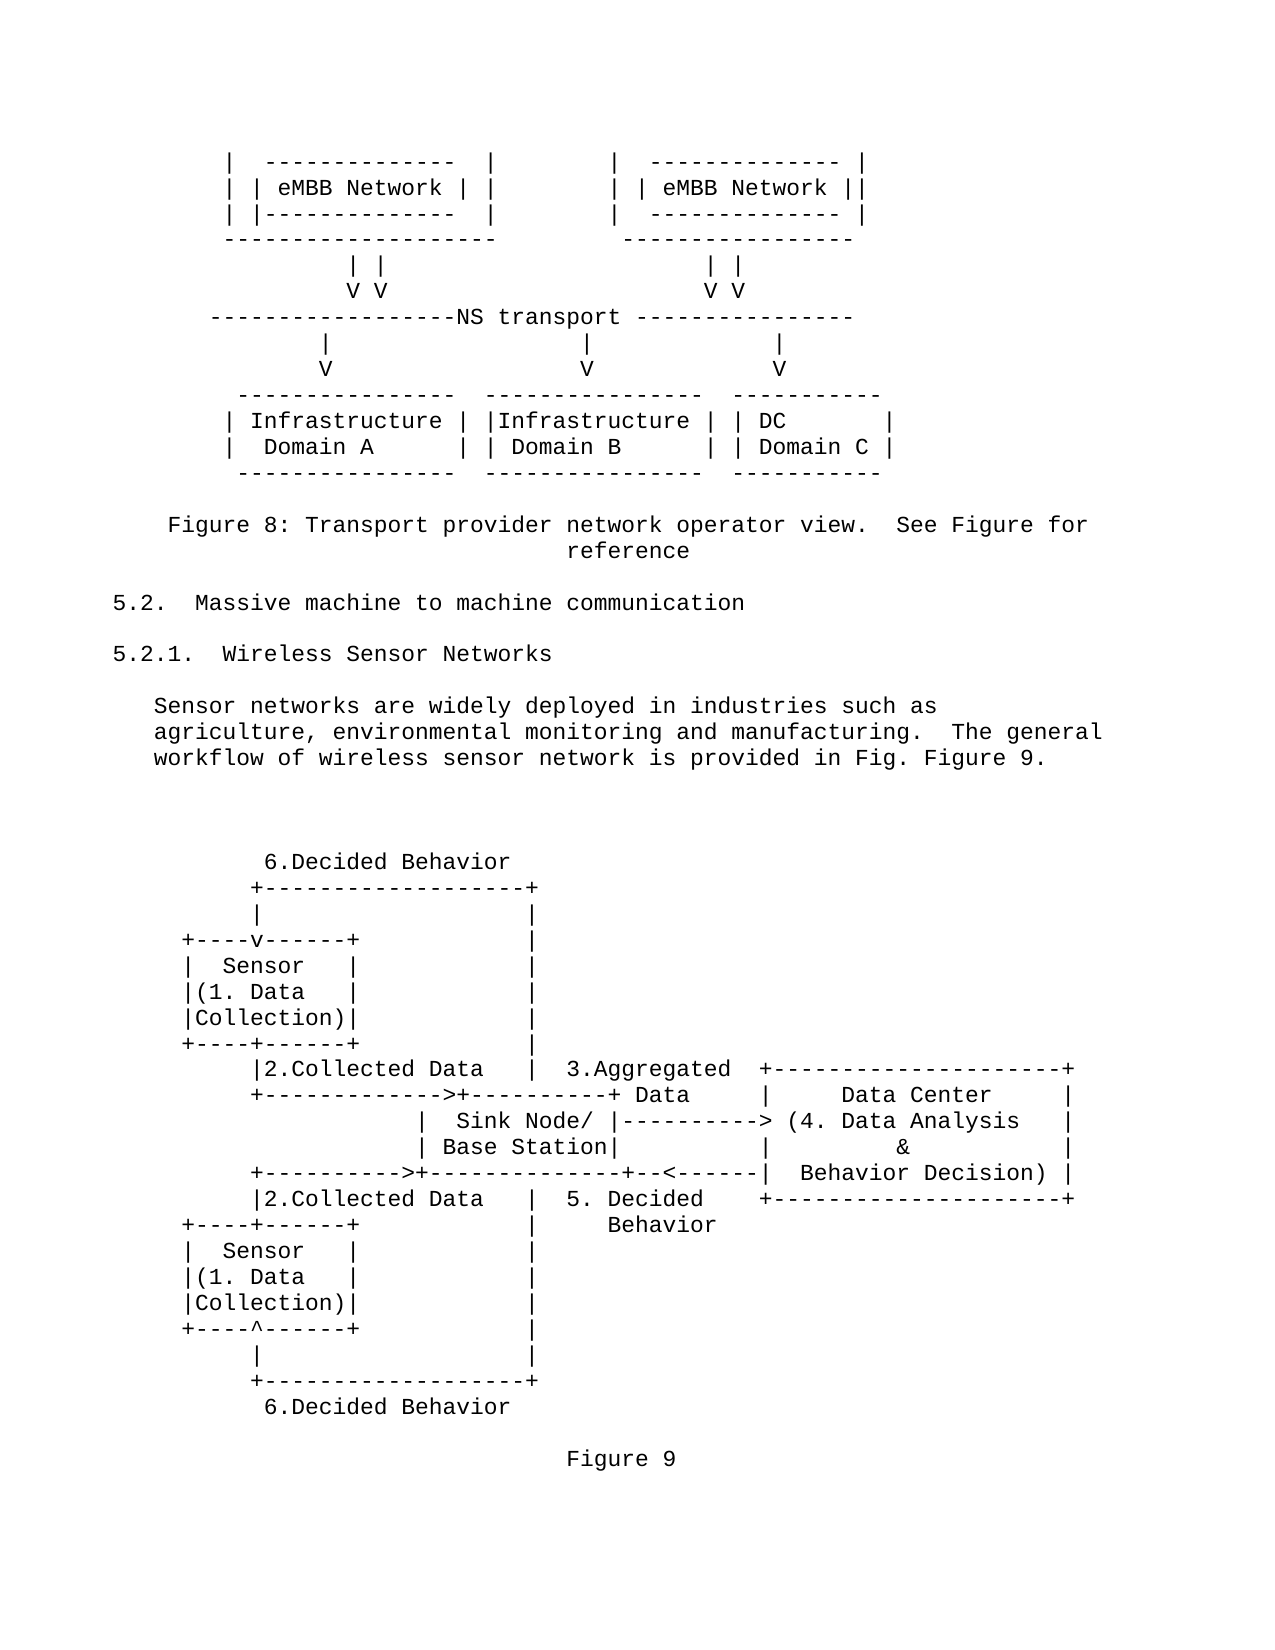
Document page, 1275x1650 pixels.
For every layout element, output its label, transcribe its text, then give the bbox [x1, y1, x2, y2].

text |(1. Data | | [112, 980, 1163, 1006]
text |Collection)| | [112, 1006, 1163, 1032]
text | | [112, 902, 1163, 928]
text V V V V [112, 280, 1163, 306]
text | | [112, 1343, 1163, 1369]
text +----v------+ | [112, 928, 1163, 954]
text 6.Decided Behavior [112, 850, 1163, 876]
text +-------------------+ [112, 1369, 1163, 1395]
text | Infrastructure | |Infrastructure | | DC | [112, 409, 1163, 435]
text | Domain A | | Domain B | | Domain C | [112, 435, 1163, 461]
text ---------------- ---------------- ----------- [112, 383, 1163, 409]
text | | | [112, 332, 1163, 357]
text Sensor networks are widely deployed in industries such as [112, 695, 1163, 721]
text Figure 8: Transport provider network operator view. See Figure for [112, 513, 1163, 539]
text |2.Collected Data | 5. Decided +---------------------+ [112, 1187, 1163, 1213]
text +----+------+ | [112, 1032, 1163, 1058]
text |2.Collected Data | 3.Aggregated +---------------------+ [112, 1058, 1163, 1084]
text +------------->+----------+ Data | Data Center | [112, 1084, 1163, 1110]
text Figure 9 [112, 1447, 1163, 1473]
text | | | | [112, 254, 1163, 280]
text workflow of wireless sensor network is provided in Fig. Figure 9. [112, 747, 1163, 772]
text | Base Station| | & | [112, 1136, 1163, 1162]
text | Sink Node/ |----------> (4. Data Analysis | [112, 1110, 1163, 1136]
text agriculture, environmental monitoring and manufacturing. The general [112, 721, 1163, 747]
text |Collection)| | [112, 1291, 1163, 1317]
text V V V [112, 357, 1163, 383]
text reference [112, 539, 1163, 565]
text +-------------------+ [112, 876, 1163, 902]
text +----^------+ | [112, 1317, 1163, 1343]
text ------------------NS transport ---------------- [112, 306, 1163, 332]
text ---------------- ---------------- ----------- [112, 461, 1163, 487]
text | | eMBB Network | | | | eMBB Network || [112, 176, 1163, 202]
text | Sensor | | [112, 1239, 1163, 1265]
text |(1. Data | | [112, 1265, 1163, 1291]
text 6.Decided Behavior [112, 1395, 1163, 1421]
text 5.2. Massive machine to machine communication [112, 591, 1163, 617]
text | -------------- | | -------------- | [112, 150, 1163, 176]
text | |-------------- | | -------------- | [112, 202, 1163, 228]
text 5.2.1. Wireless Sensor Networks [112, 643, 1163, 669]
text -------------------- ----------------- [112, 228, 1163, 254]
text +----+------+ | Behavior [112, 1213, 1163, 1239]
text | Sensor | | [112, 954, 1163, 980]
text +---------->+--------------+--<------| Behavior Decision) | [112, 1162, 1163, 1187]
